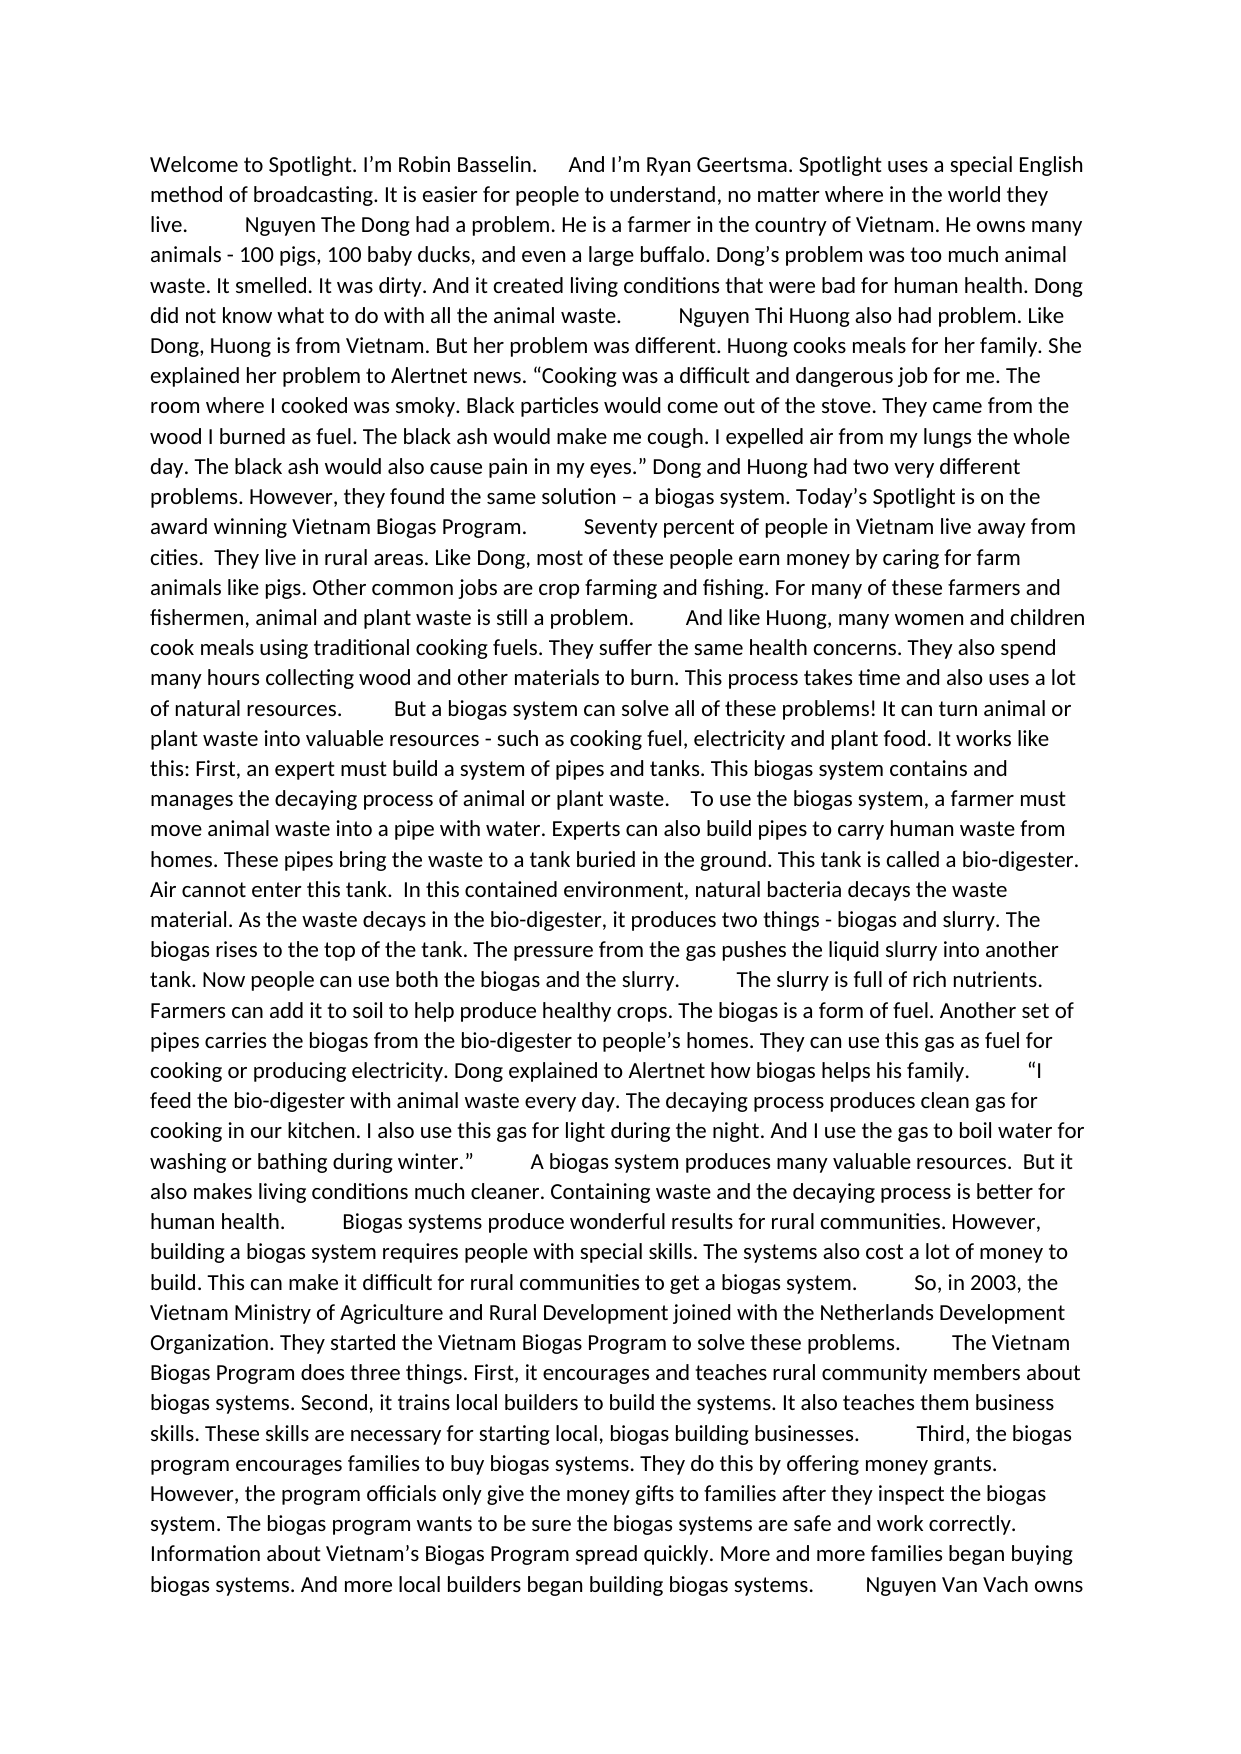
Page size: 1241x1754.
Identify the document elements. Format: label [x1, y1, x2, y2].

text [150, 150, 1090, 1598]
